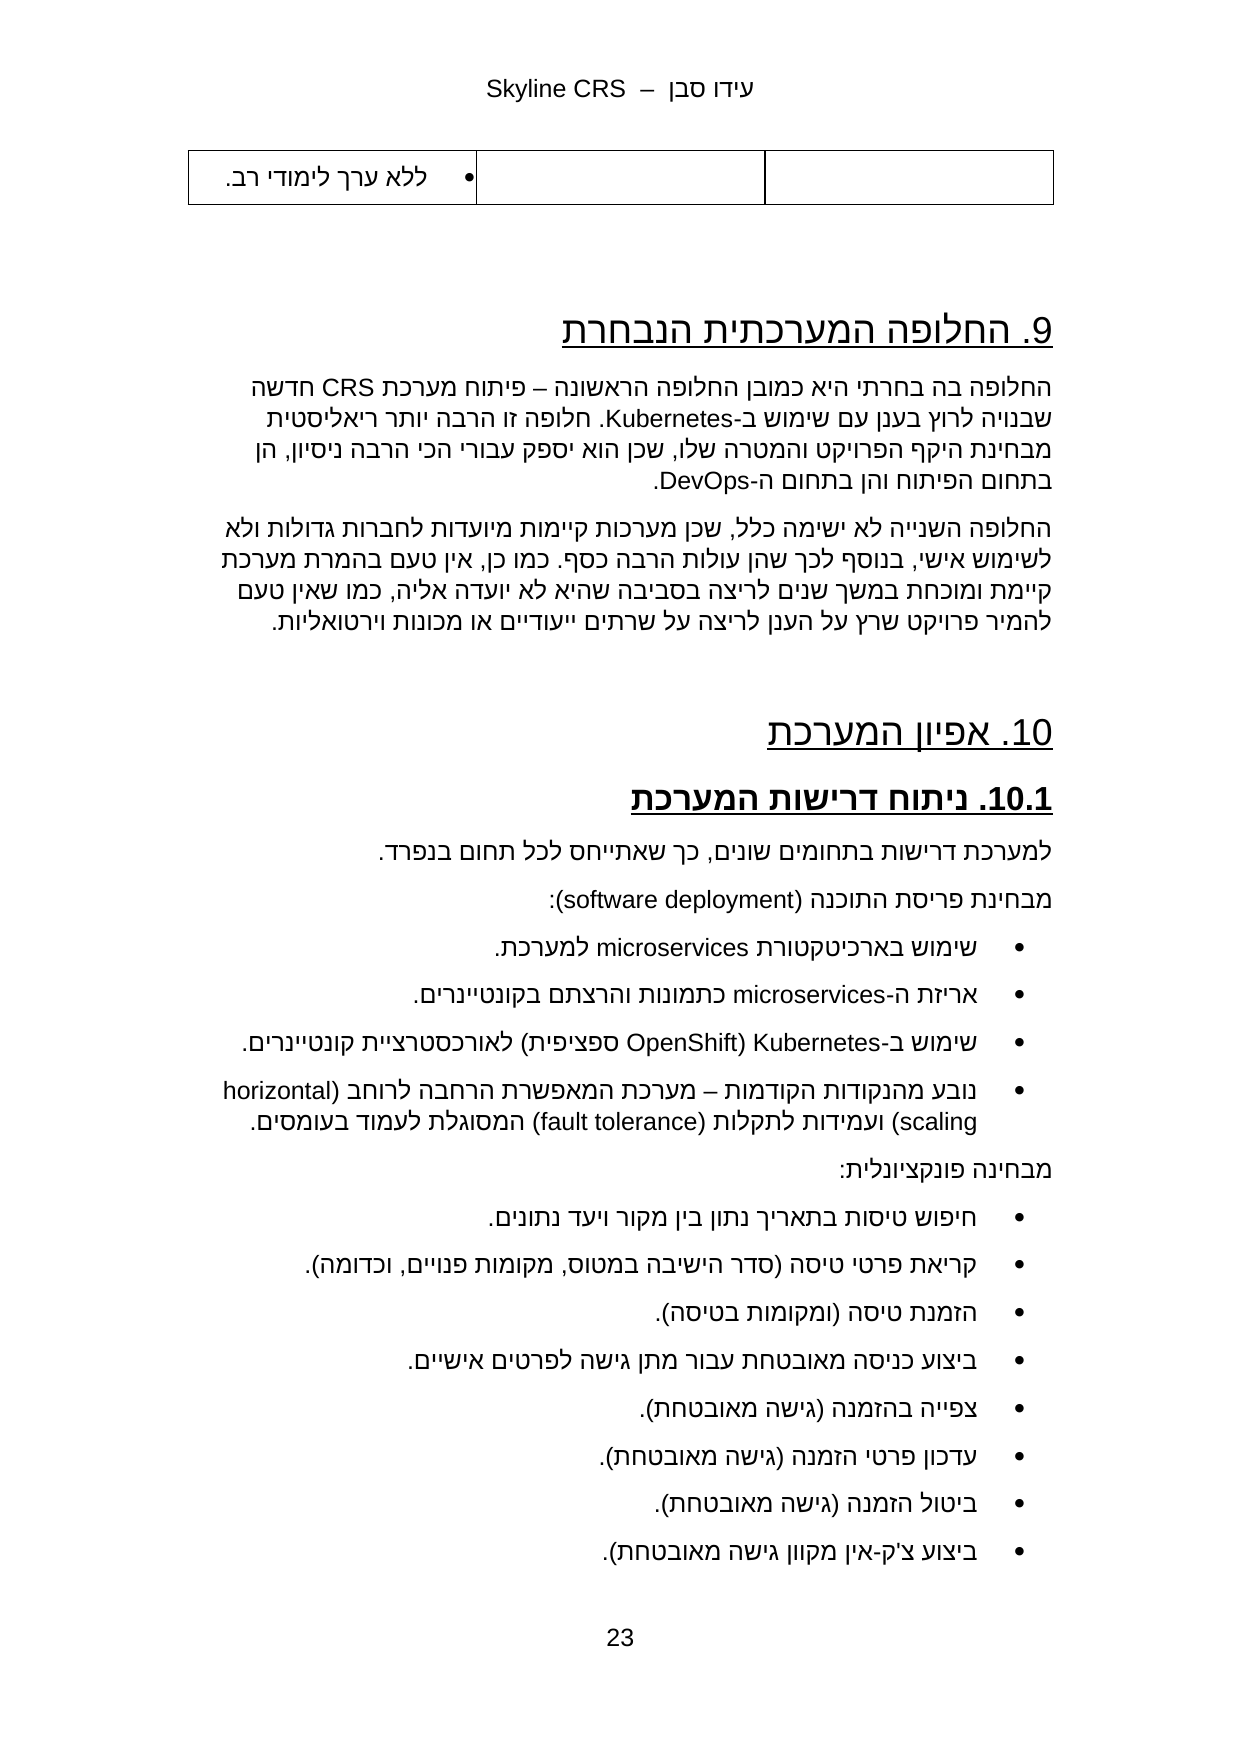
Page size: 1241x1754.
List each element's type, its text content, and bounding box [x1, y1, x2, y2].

subtitle 9. החלופה המערכתית הנבחרת [187, 308, 1053, 351]
list הזמנת טיסה (ומקומות בטיסה). [187, 1298, 1015, 1327]
list חיפוש טיסות בתאריך נתון בין מקור ויעד נתונים. [187, 1202, 1015, 1231]
text למערכת דרישות בתחומים שונים, כך שאתייחס לכל תחום בנפרד. [187, 837, 1053, 866]
list עדכון פרטי הזמנה (גישה מאובטחת). [187, 1442, 1015, 1470]
subtitle 10. אפיון המערכת [187, 711, 1053, 754]
list ביצוע כניסה מאובטחת עבור מתן גישה לפרטים אישיים. [187, 1346, 1015, 1375]
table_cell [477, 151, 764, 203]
text מבחינת פריסת התוכנה (software deployment): [187, 885, 1053, 913]
list ביטול הזמנה (גישה מאובטחת). [187, 1489, 1015, 1518]
list שימוש בארכיטקטורת microservices למערכת. [187, 932, 1015, 961]
text מבחינה פונקציונלית: [187, 1155, 1053, 1183]
list ביצוע צ'ק-אין מקוון גישה מאובטחת). [187, 1537, 1015, 1566]
list אריזת ה-microservices כתמונות והרצתם בקונטיינרים. [187, 980, 1015, 1009]
text החלופה בה בחרתי היא כמובן החלופה הראשונה – פיתוח מערכת CRS חדשה שבנויה לרוץ בענן עם שימוש ב-Kubernetes. חלופה זו הרבה יותר ריאליסטית מבחינת היקף הפרויקט והמטרה שלו, שכן הוא יספק עבורי הכי הרבה ניסיון, הן בתחום הפיתוח והן בתחום ה-DevOps. [187, 373, 1053, 495]
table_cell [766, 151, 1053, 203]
text החלופה השנייה לא ישימה כלל, שכן מערכות קיימות מיועדות לחברות גדולות ולא לשימוש אישי, בנוסף לכך שהן עולות הרבה כסף. כמו כן, אין טעם בהמרת מערכת קיימת ומוכחת במשך שנים לריצה בסביבה שהיא לא יועדה אליה, כמו שאין טעם להמיר פרויקט שרץ על הענן לריצה על שרתים ייעודיים או מכונות וירטואליות. [187, 514, 1053, 636]
list צפייה בהזמנה (גישה מאובטחת). [187, 1394, 1015, 1423]
list קריאת פרטי טיסה (סדר הישיבה במטוס, מקומות פנויים, וכדומה). [187, 1250, 1015, 1279]
list נובע מהנקודות הקודמות – מערכת המאפשרת הרחבה לרוחב (horizontal scaling) ועמידות לתקלות (fault tolerance) המסוגלת לעמוד בעומסים. [187, 1076, 1015, 1136]
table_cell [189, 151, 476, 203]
subtitle 10.1. ניתוח דרישות המערכת [187, 779, 1053, 818]
list שימוש ב-Kubernetes (OpenShift ספציפית) לאורכסטרציית קונטיינרים. [187, 1028, 1015, 1057]
